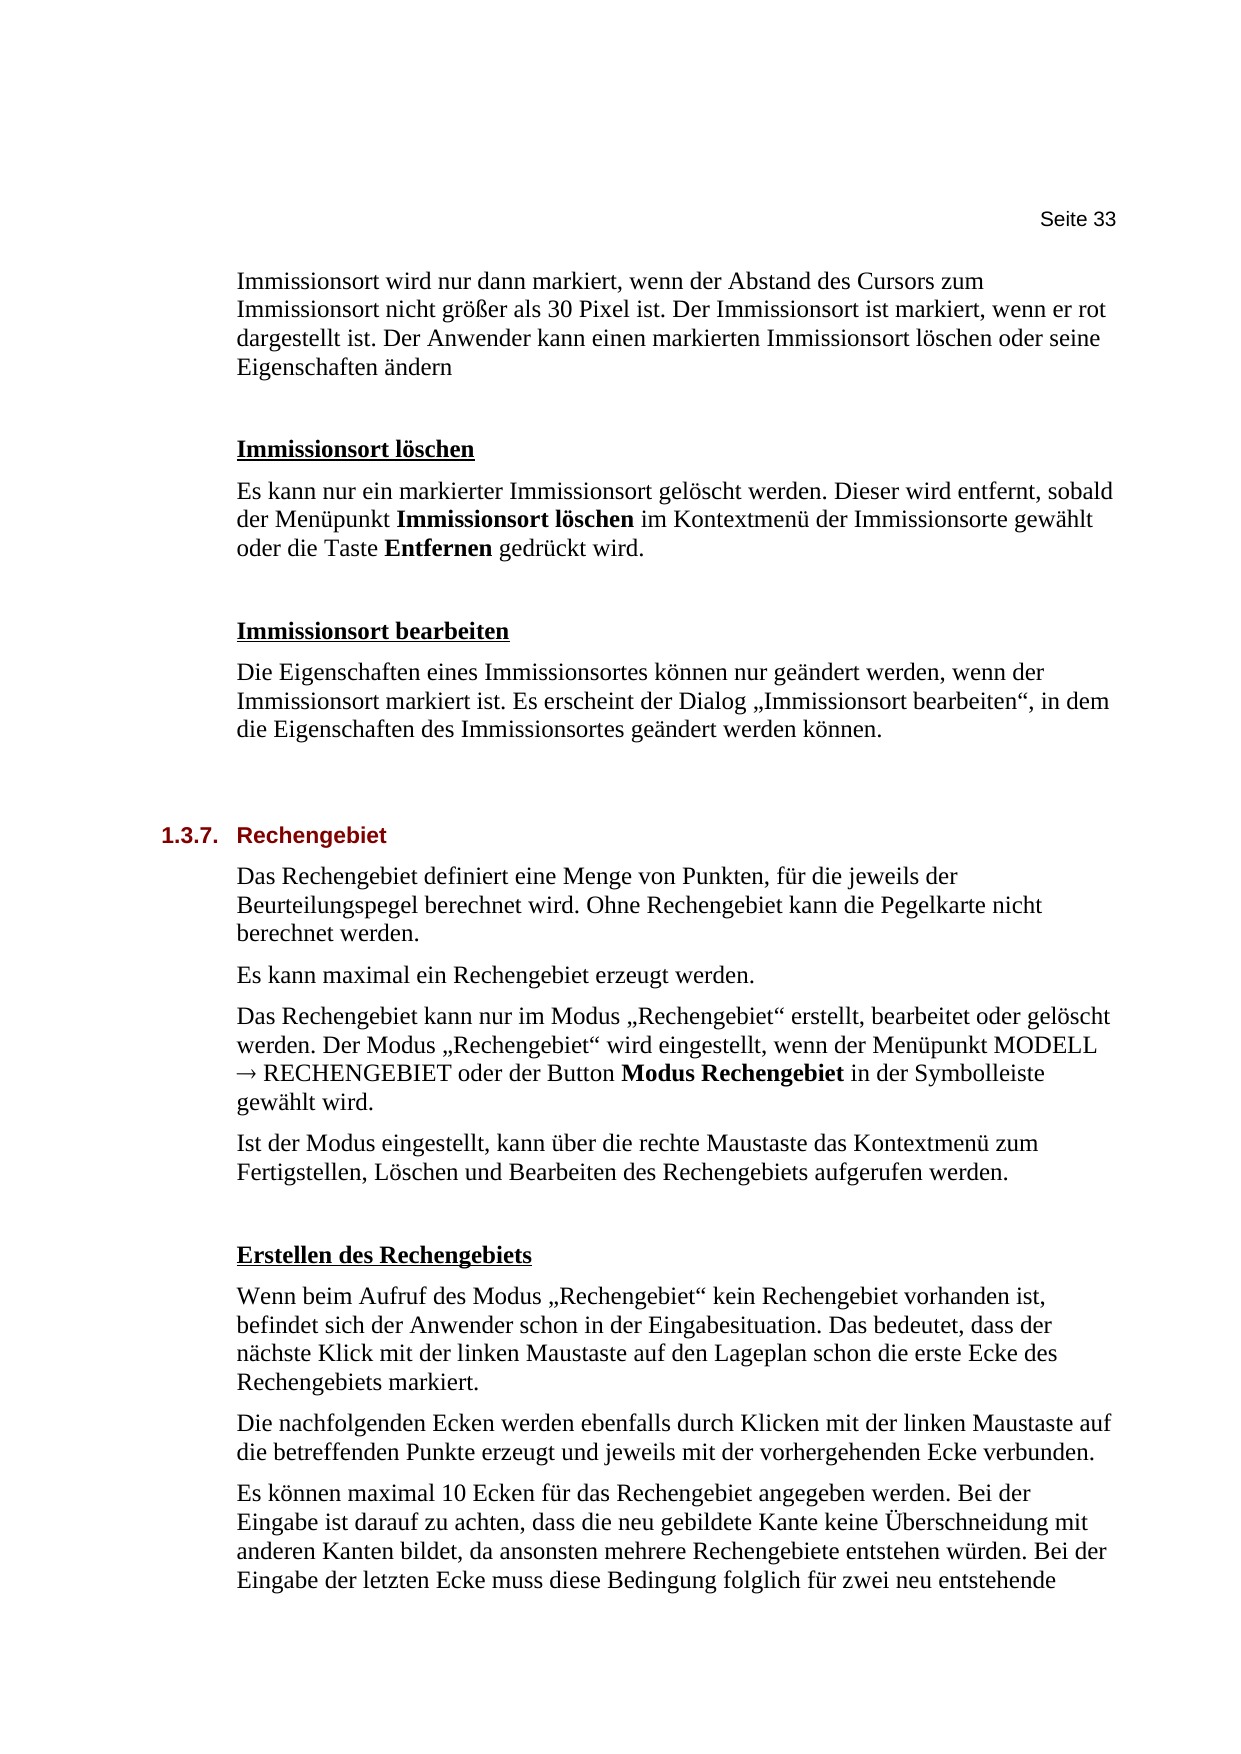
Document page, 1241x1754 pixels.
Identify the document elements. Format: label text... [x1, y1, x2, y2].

text Das Rechengebiet definiert eine Menge von Punkten, für die jeweils der Beurteilungspegel berechnet wird. Ohne Rechengebiet kann die Pegelkarte nicht berechnet werden. [236, 861, 1116, 947]
text Erstellen des Rechengebiets [236, 1240, 1116, 1268]
text Immissionsort löschen [236, 434, 1116, 463]
text Es kann nur ein markierter Immissionsort gelöscht werden. Dieser wird entfernt, sobald der Menüpunkt Immissionsort löschen im Kontextmenü der Immissionsorte gewählt oder die Taste Entfernen gedrückt wird. [236, 476, 1116, 562]
text Ist der Modus eingestellt, kann über die rechte Maustaste das Kontextmenü zum Fertigstellen, Löschen und Bearbeiten des Rechengebiets aufgerufen werden. [236, 1128, 1116, 1186]
text Es kann maximal ein Rechengebiet erzeugt werden. [236, 960, 1116, 988]
text Wenn beim Aufruf des Modus „Rechengebiet“ kein Rechengebiet vorhanden ist, befindet sich der Anwender schon in der Eingabesituation. Das bedeutet, dass der nächste Klick mit der linken Maustaste auf den Lageplan schon die erste Ecke des Rechengebiets markiert. [236, 1281, 1116, 1396]
subtitle Rechengebiet [218, 822, 1116, 848]
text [236, 266, 1116, 381]
text Die nachfolgenden Ecken werden ebenfalls durch Klicken mit der linken Maustaste auf die betreffenden Punkte erzeugt und jeweils mit der vorhergehenden Ecke verbunden. [236, 1408, 1116, 1466]
text Die Eigenschaften eines Immissionsortes können nur geändert werden, wenn der Immissionsort markiert ist. Es erscheint der Dialog „Immissionsort bearbeiten“, in dem die Eigenschaften des Immissionsortes geändert werden können. [236, 657, 1116, 743]
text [236, 1478, 1116, 1593]
text Immissionsort bearbeiten [236, 616, 1116, 644]
text Das Rechengebiet kann nur im Modus „Rechengebiet“ erstellt, bearbeitet oder gelöscht werden. Der Modus „Rechengebiet“ wird eingestellt, wenn der Menüpunkt MODELL RECHENGEBIET oder der Button Modus Rechengebiet in der Symbolleiste gewählt wird. [236, 1001, 1116, 1116]
